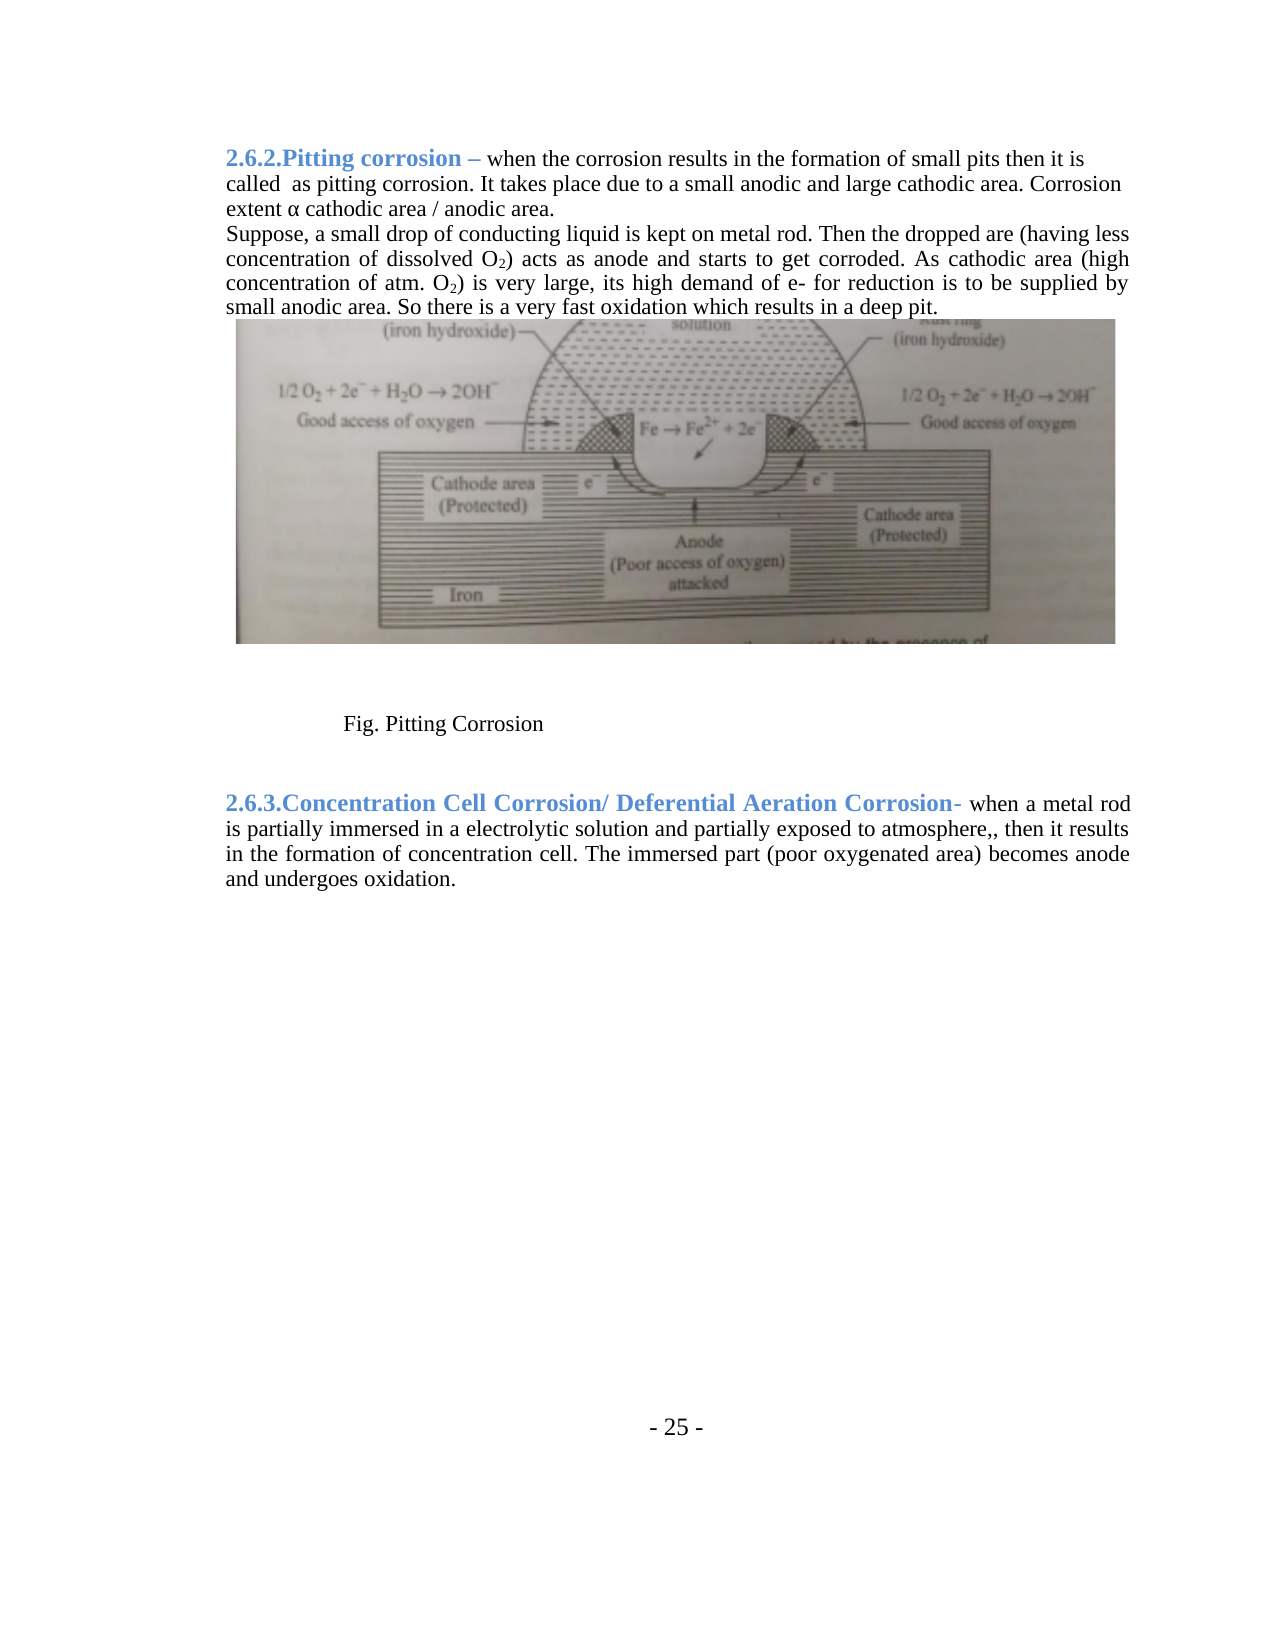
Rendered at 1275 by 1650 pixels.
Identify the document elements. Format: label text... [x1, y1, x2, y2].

picture [235, 319, 1116, 644]
text 2.6.3.Concentration Cell Corrosion/ Deferential Aeration Corrosion- when a metal rod is partially immersed in a electrolytic solution and partially exposed to atmosphere,, then it results in the formation of concentration cell. The immersed part (poor oxygenated area) becomes anode and undergoes oxidation. [225, 789, 1131, 892]
text Fig. Pitting Corrosion [337, 711, 1164, 737]
text - 25 - [649, 1412, 1164, 1441]
text 2.6.2.Pitting corrosion – when the corrosion results in the formation of small pits then it is called as pitting corrosion. It takes place due to a small anodic and large cathodic area. Corrosion extent α cathodic area / anodic area. [226, 144, 1131, 222]
text Suppose, a small drop of conducting liquid is kept on metal rod. Then the dropped are (having less concentration of dissolved O2) acts as anode and starts to get corroded. As cathodic area (high concentration of atm. O2) is very large, its high demand of e- for reduction is to be supplied by small anodic area. So there is a very fast oxidation which results in a deep pit. [226, 223, 1131, 320]
